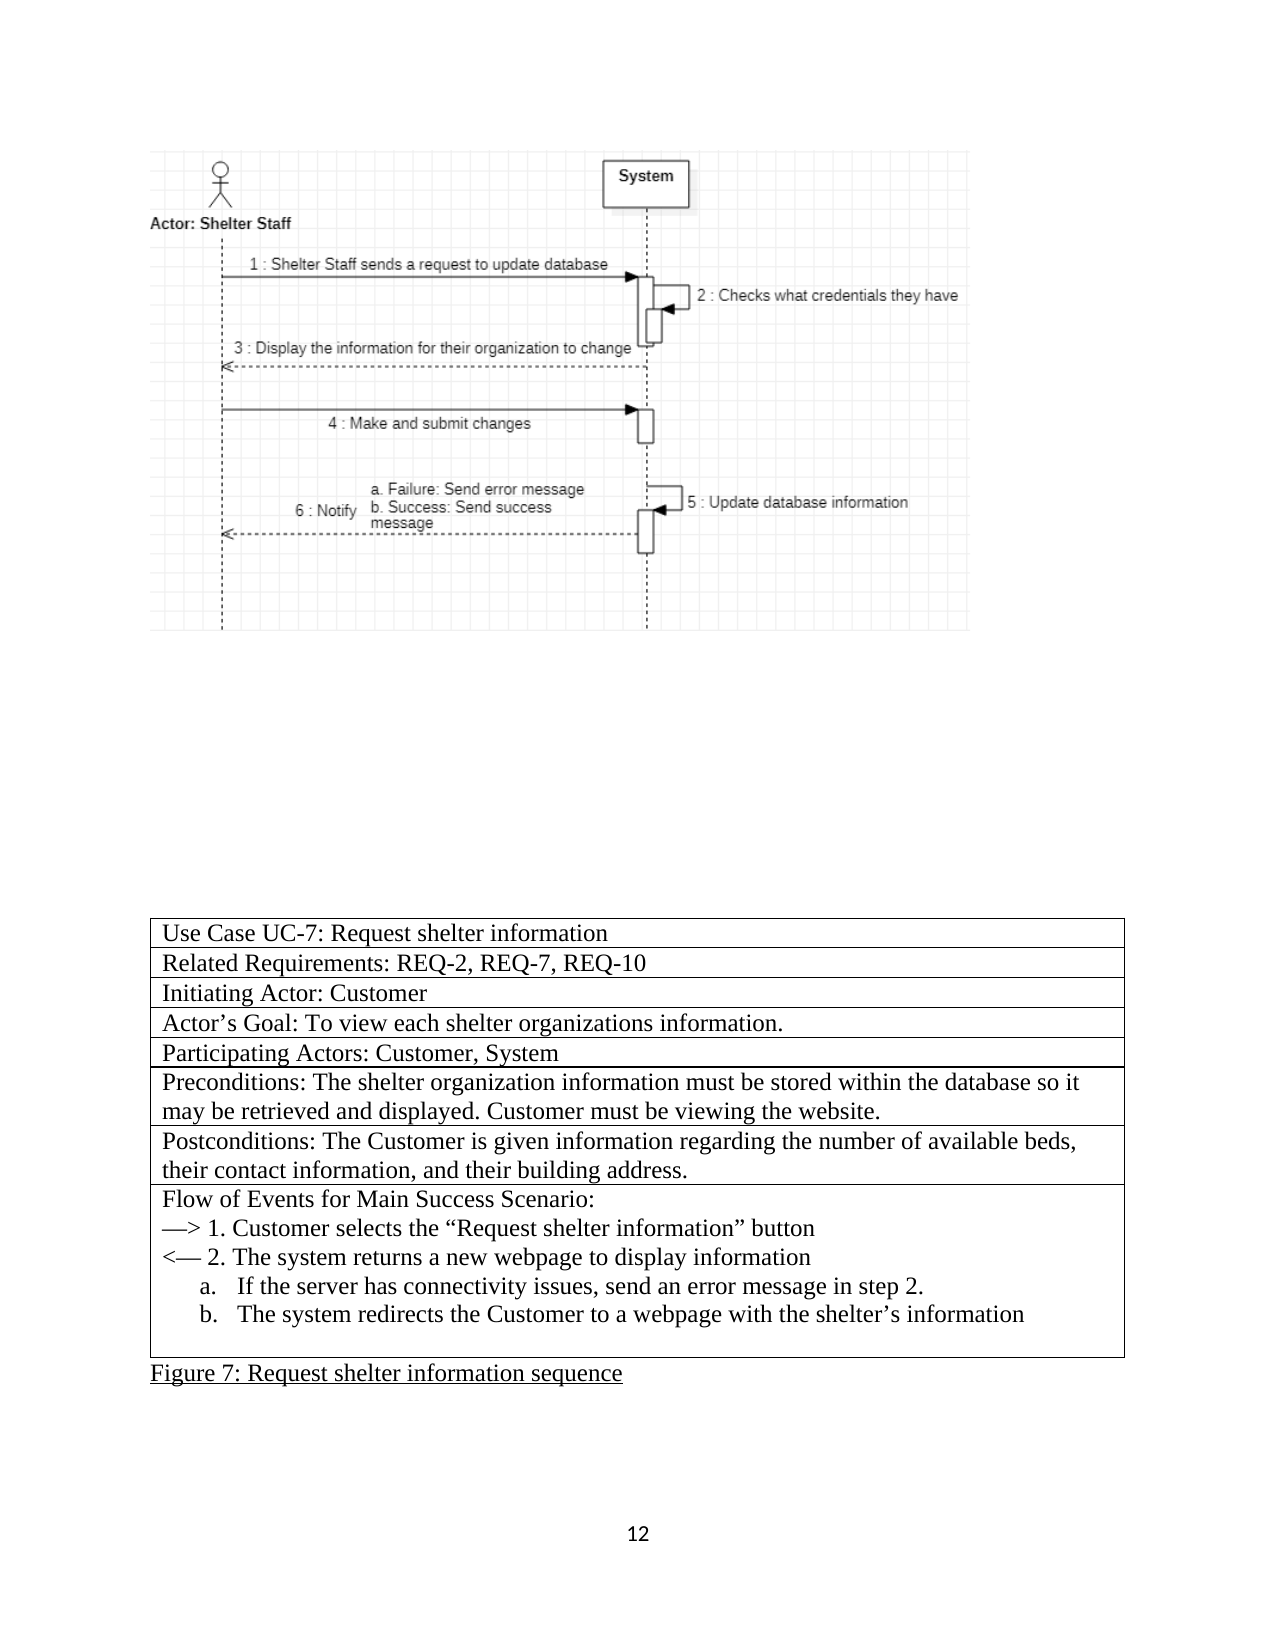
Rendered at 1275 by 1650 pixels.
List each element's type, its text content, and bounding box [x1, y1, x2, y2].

table_cell Postconditions: The Customer is given information regarding the number of available beds, their contact information, and their building address. [151, 1126, 1124, 1183]
table_header Use Case UC-7: Request shelter information [151, 919, 1124, 947]
table_cell Actor’s Goal: To view each shelter organizations information. [151, 1008, 1124, 1037]
table_cell Preconditions: The shelter organization information must be stored within the database so it may be retrieved and displayed. Customer must be viewing the website. [151, 1068, 1124, 1125]
text Figure 7: Request shelter information sequence [150, 1358, 1125, 1387]
table_cell Participating Actors: Customer, System [151, 1038, 1124, 1066]
table_cell Initiating Actor: Customer [151, 978, 1124, 1007]
table_cell Flow of Events for Main Success Scenario: —> 1. Customer selects the “Request shelter information” button <— 2. The system returns a new webpage to display information If the server has connectivity issues, send an error message in step 2. The system redirects the Customer to a webpage with the shelter’s information [151, 1185, 1124, 1357]
picture [150, 150, 971, 631]
table_cell Related Requirements: REQ-2, REQ-7, REQ-10 [151, 948, 1124, 977]
